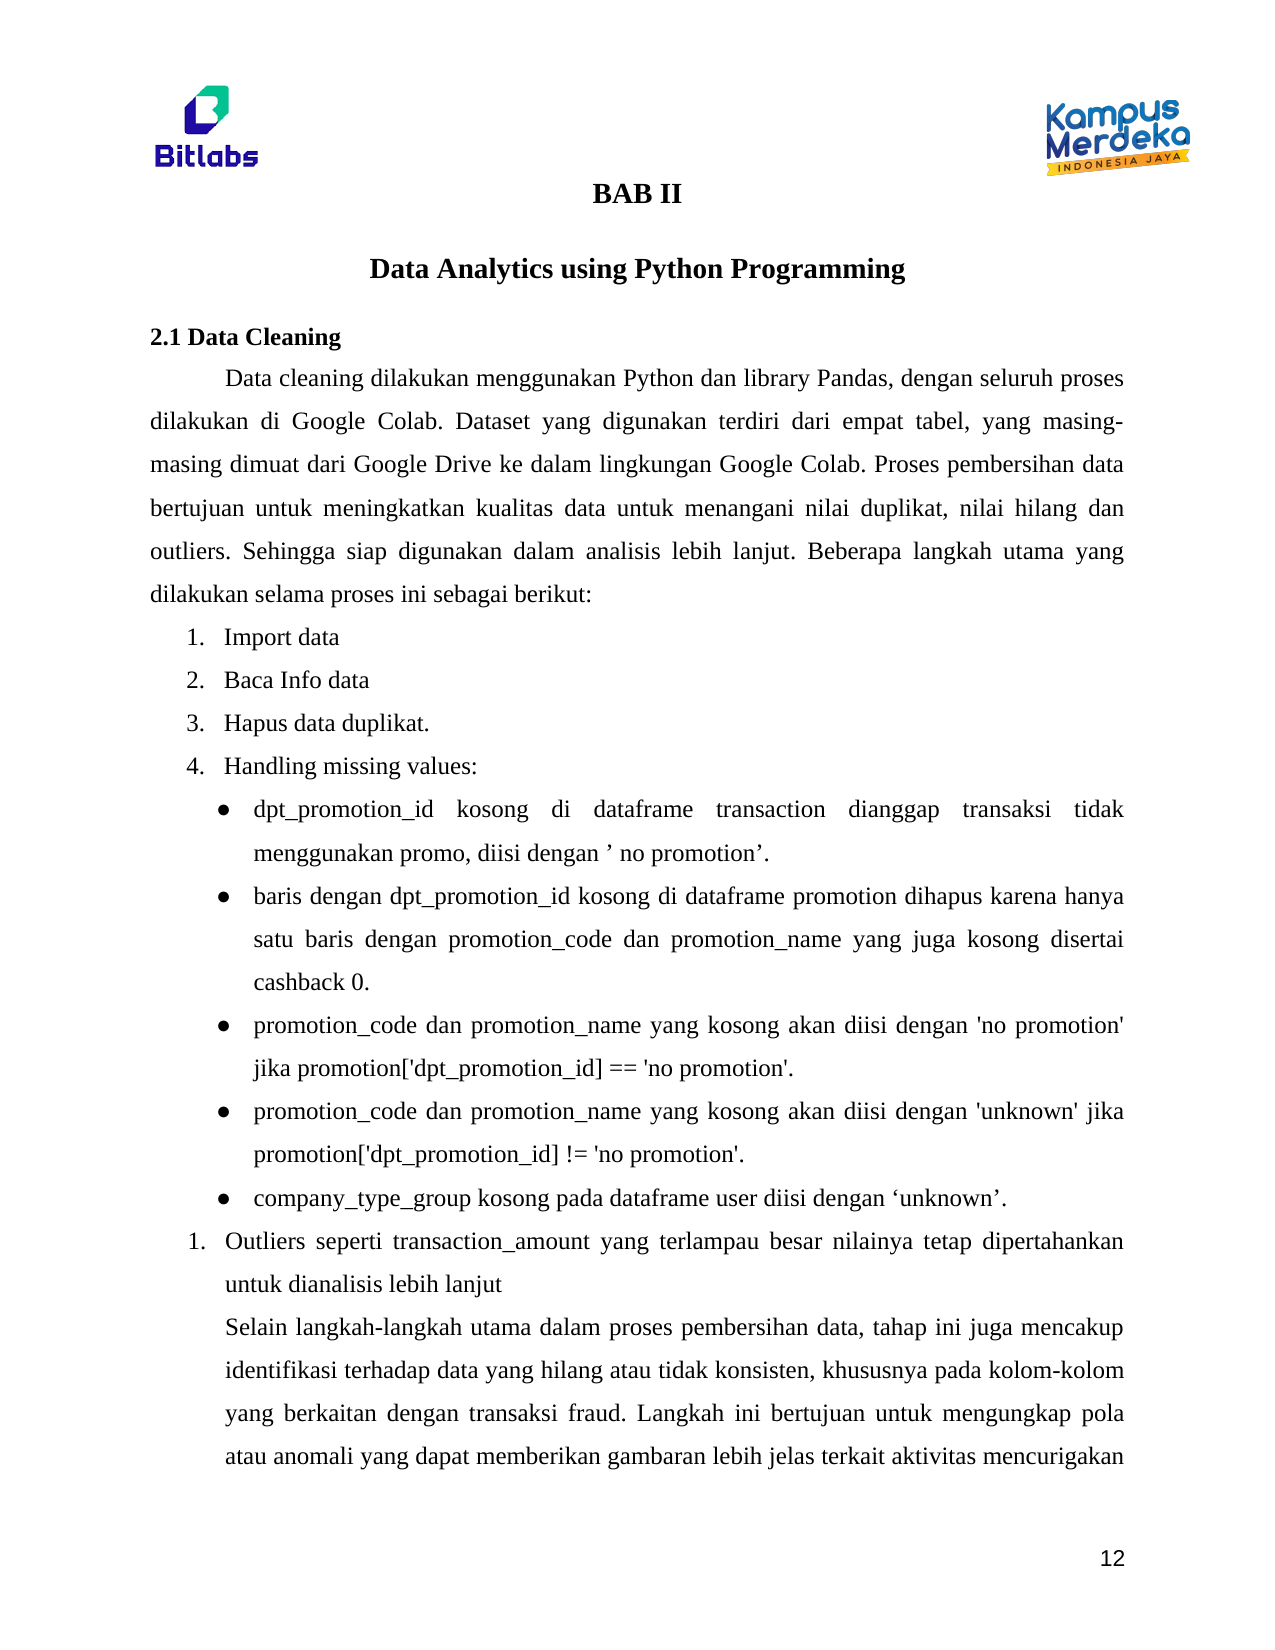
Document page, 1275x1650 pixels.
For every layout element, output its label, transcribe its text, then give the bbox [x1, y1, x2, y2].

picture [150, 75, 262, 172]
list Handling missing values: [186, 751, 1125, 780]
list dpt_promotion_id kosong di dataframe transaction dianggap transaksi tidak menggunakan promo, diisi dengan ’ no promotion’. [216, 794, 1125, 866]
text Data cleaning dilakukan menggunakan Python dan library Pandas, dengan seluruh proses dilakukan di Google Colab. Dataset yang digunakan terdiri dari empat tabel, yang masing-masing dimuat dari Google Drive ke dalam lingkungan Google Colab. Proses pembersihan data bertujuan untuk meningkatkan kualitas data untuk menangani nilai duplikat, nilai hilang dan outliers. Sehingga siap digunakan dalam analisis lebih lanjut. Beberapa langkah utama yang dilakukan selama proses ini sebagai berikut: [150, 363, 1125, 608]
list promotion_code dan promotion_name yang kosong akan diisi dengan 'unknown' jika promotion['dpt_promotion_id] != 'no promotion'. [216, 1096, 1125, 1168]
subtitle Data Analytics using Python Programming [150, 251, 1125, 284]
list baris dengan dpt_promotion_id kosong di dataframe promotion dihapus karena hanya satu baris dengan promotion_code dan promotion_name yang juga kosong disertai cashback 0. [216, 881, 1125, 996]
list Baca Info data [186, 665, 1125, 694]
list Import data [186, 622, 1125, 651]
list Outliers seperti transaction_amount yang terlampau besar nilainya tetap dipertahankan untuk dianalisis lebih lanjut [187, 1226, 1125, 1298]
list promotion_code dan promotion_name yang kosong akan diisi dengan 'no promotion' jika promotion['dpt_promotion_id] == 'no promotion'. [216, 1010, 1125, 1082]
subtitle BAB II [150, 176, 1125, 209]
picture [1046, 100, 1190, 176]
subtitle 2.1 Data Cleaning [150, 322, 1125, 351]
list Hapus data duplikat. [186, 708, 1125, 737]
list company_type_group kosong pada dataframe user diisi dengan ‘unknown’. [216, 1183, 1125, 1211]
